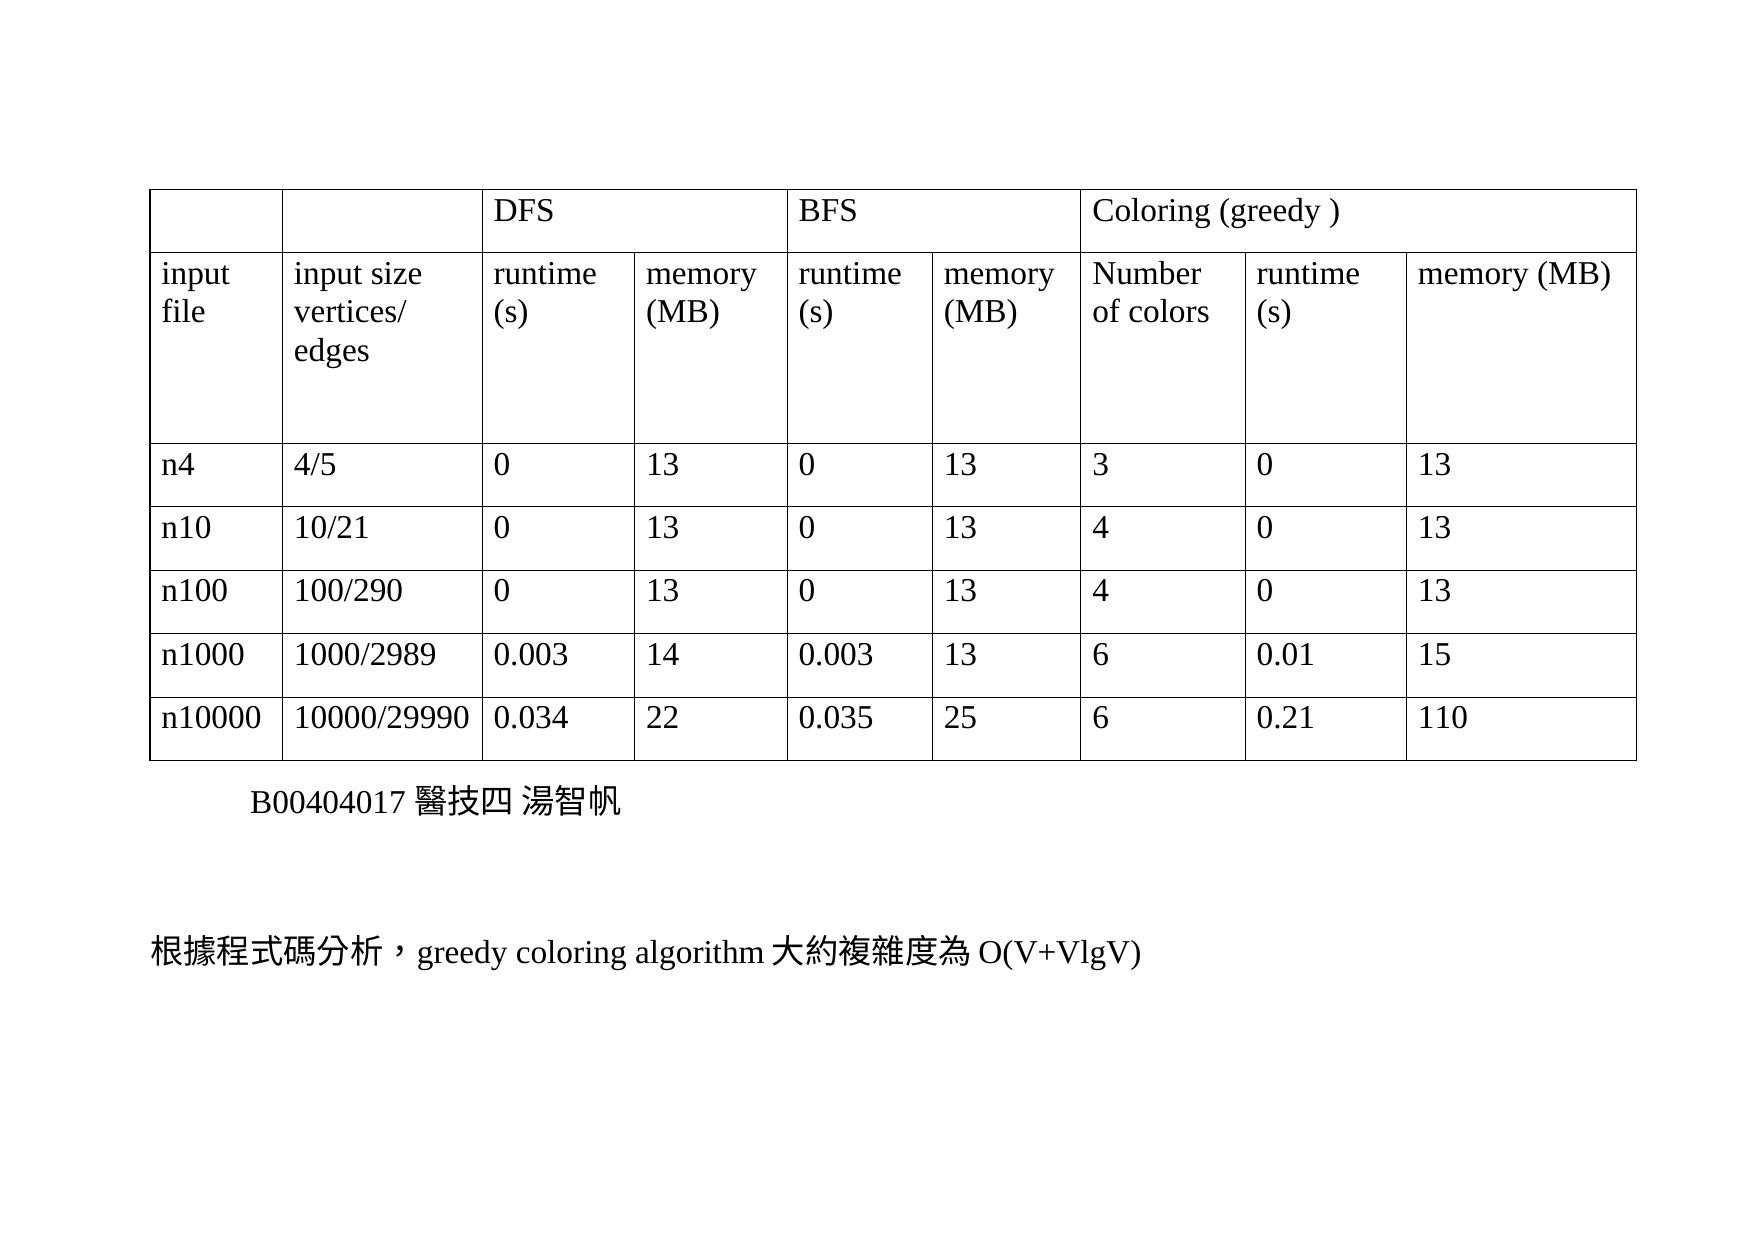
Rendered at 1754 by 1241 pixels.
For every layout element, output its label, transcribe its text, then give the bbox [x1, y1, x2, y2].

table_cell n100 [151, 571, 282, 633]
table_cell runtime (s) [1246, 253, 1406, 443]
table_cell n1000 [151, 634, 282, 697]
table_cell n10 [151, 507, 282, 570]
table_cell 6 [1081, 634, 1245, 697]
table_cell 22 [635, 698, 787, 760]
table_cell 0 [1246, 571, 1406, 633]
table_cell 0.034 [483, 698, 634, 760]
table_cell 13 [933, 444, 1080, 506]
table_cell 13 [933, 571, 1080, 633]
table_cell 4 [1081, 507, 1245, 570]
table_cell 13 [635, 507, 787, 570]
table_cell 25 [933, 698, 1080, 760]
table_cell 110 [1407, 698, 1636, 760]
table_cell runtime (s) [483, 253, 634, 443]
table_cell 13 [1407, 444, 1636, 506]
table_header Coloring (greedy ) [1081, 190, 1636, 252]
table_cell 0.003 [483, 634, 634, 697]
table_cell 0 [788, 571, 932, 633]
text B00404017 醫技四 湯智帆 [150, 761, 1604, 836]
table_cell 13 [933, 507, 1080, 570]
text 根據程式碼分析，greedy coloring algorithm大約複雜度為O(V+VlgV) [150, 911, 1604, 986]
table_cell runtime (s) [788, 253, 932, 443]
table_cell 0.01 [1246, 634, 1406, 697]
table_header [283, 190, 482, 252]
table_cell 0.003 [788, 634, 932, 697]
table_cell 0.21 [1246, 698, 1406, 760]
table_cell 4/5 [283, 444, 482, 506]
table_cell 13 [635, 444, 787, 506]
table_cell 0 [483, 444, 634, 506]
table_cell 13 [1407, 507, 1636, 570]
table_cell memory (MB) [933, 253, 1080, 443]
table_cell 100/290 [283, 571, 482, 633]
table_cell 0 [483, 507, 634, 570]
table_cell 4 [1081, 571, 1245, 633]
table_cell 0 [1246, 507, 1406, 570]
table_cell 6 [1081, 698, 1245, 760]
table_cell 3 [1081, 444, 1245, 506]
table_cell 0 [788, 507, 932, 570]
table_header [151, 190, 282, 252]
table_cell 13 [635, 571, 787, 633]
table_cell 15 [1407, 634, 1636, 697]
table_cell input size vertices/ edges [283, 253, 482, 443]
table_cell 0 [788, 444, 932, 506]
table_cell memory (MB) [635, 253, 787, 443]
table_cell 14 [635, 634, 787, 697]
table_cell Number of colors [1081, 253, 1245, 443]
table_cell 0 [1246, 444, 1406, 506]
table_cell 0 [483, 571, 634, 633]
table_header DFS [483, 190, 787, 252]
table_cell 10000/29990 [283, 698, 482, 760]
table_cell 13 [933, 634, 1080, 697]
table_cell 13 [1407, 571, 1636, 633]
table_cell n4 [151, 444, 282, 506]
table_cell 10/21 [283, 507, 482, 570]
table_cell input file [151, 253, 282, 443]
table_cell 1000/2989 [283, 634, 482, 697]
table_cell n10000 [151, 698, 282, 760]
table_cell 0.035 [788, 698, 932, 760]
table_cell memory (MB) [1407, 253, 1636, 443]
table_header BFS [788, 190, 1080, 252]
